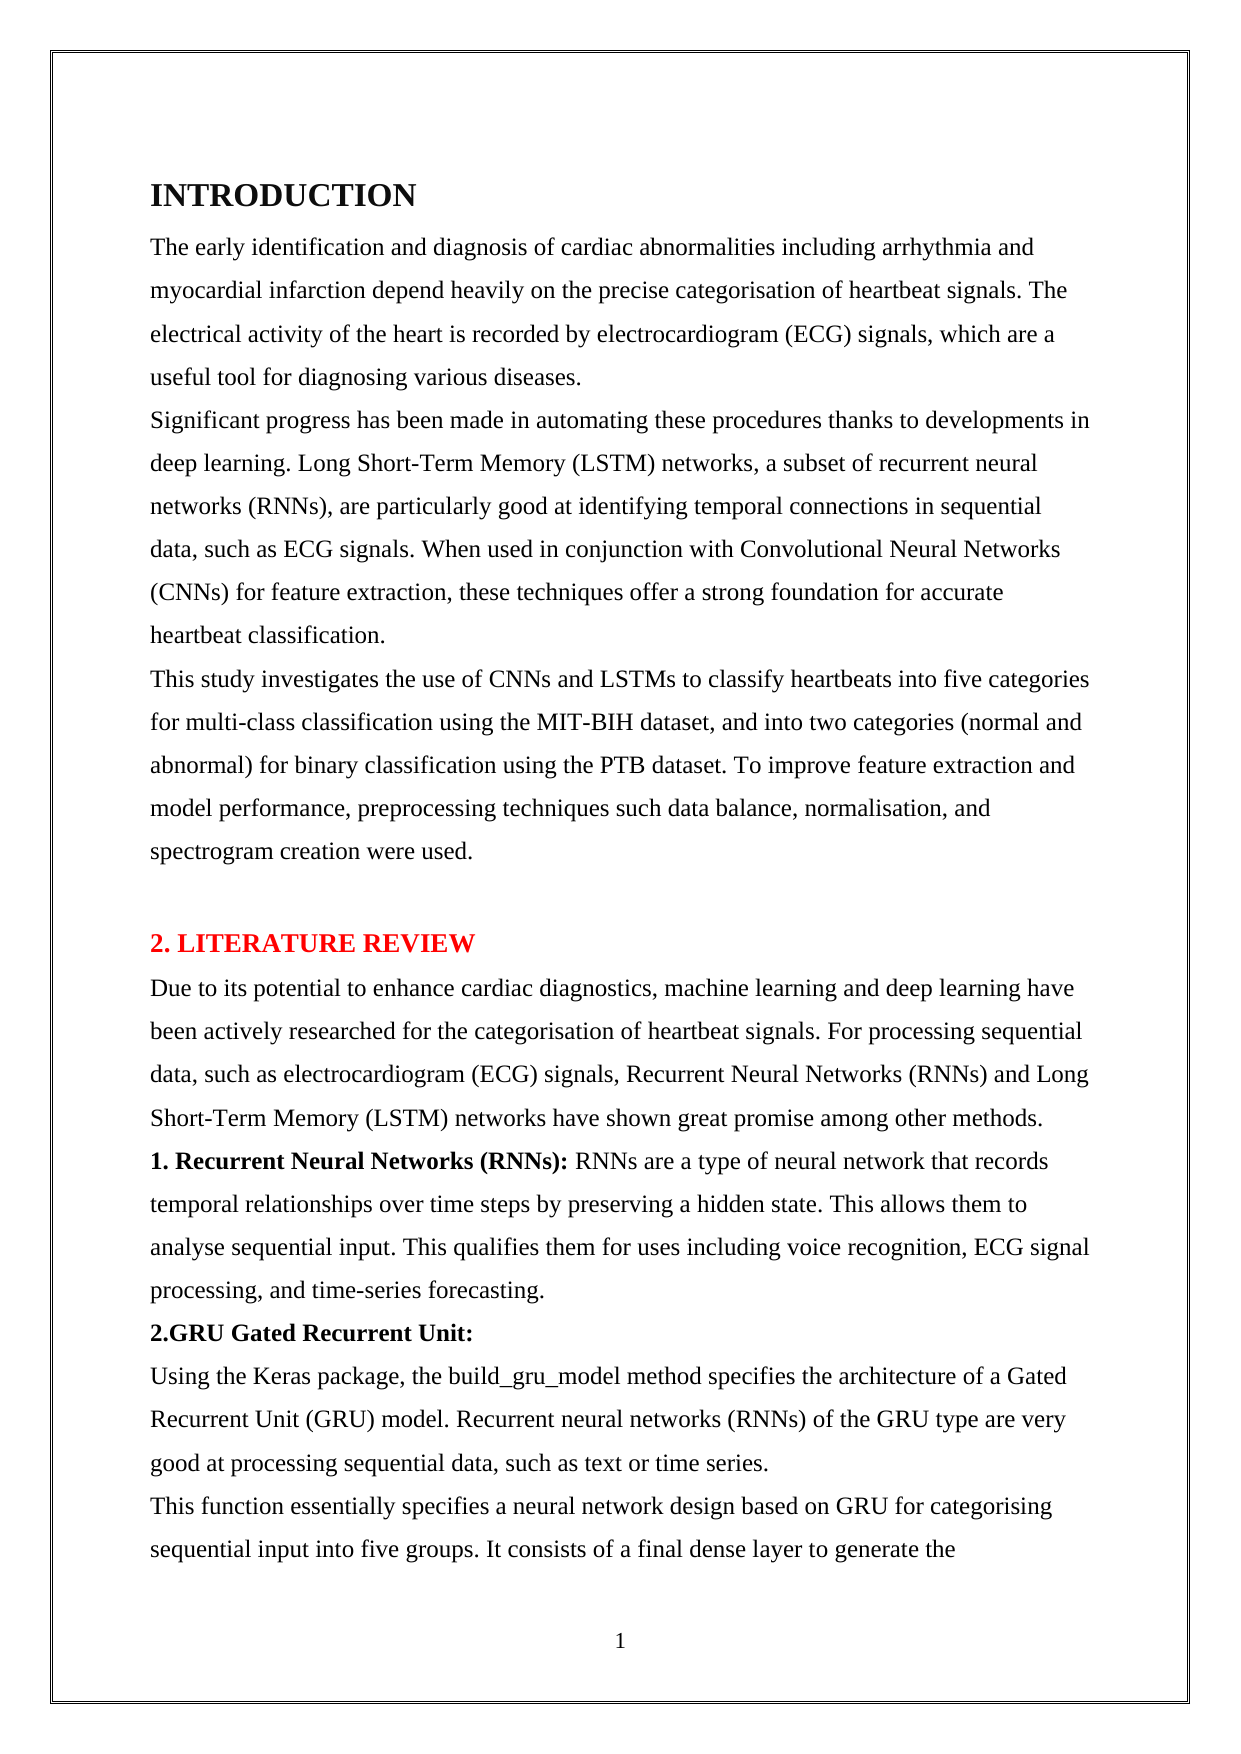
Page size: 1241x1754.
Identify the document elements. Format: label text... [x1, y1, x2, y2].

text 2.GRU Gated Recurrent Unit: [150, 1318, 1090, 1347]
text Due to its potential to enhance cardiac diagnostics, machine learning and deep learning have been actively researched for the categorisation of heartbeat signals. For processing sequential data, such as electrocardiogram (ECG) signals, Recurrent Neural Networks (RNNs) and Long Short-Term Memory (LSTM) networks have shown great promise among other methods. [150, 973, 1090, 1131]
text The early identification and diagnosis of cardiac abnormalities including arrhythmia and myocardial infarction depend heavily on the precise categorisation of heartbeat signals. The electrical activity of the heart is recorded by electrocardiogram (ECG) signals, which are a useful tool for diagnosing various diseases. Significant progress has been made in automating these procedures thanks to developments in deep learning. Long Short-Term Memory (LSTM) networks, a subset of recurrent neural networks (RNNs), are particularly good at identifying temporal connections in sequential data, such as ECG signals. When used in conjunction with Convolutional Neural Networks (CNNs) for feature extraction, these techniques offer a strong foundation for accurate heartbeat classification. [150, 232, 1090, 649]
subtitle 2. LITERATURE REVIEW [150, 927, 1090, 958]
text 1. Recurrent Neural Networks (RNNs): RNNs are a type of neural network that records temporal relationships over time steps by preserving a hidden state. This allows them to analyse sequential input. This qualifies them for uses including voice recognition, ECG signal processing, and time-series forecasting. [150, 1146, 1090, 1304]
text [150, 1491, 1090, 1563]
text This study investigates the use of CNNs and LSTMs to classify heartbeats into five categories for multi-class classification using the MIT-BIH dataset, and into two categories (normal and abnormal) for binary classification using the PTB dataset. To improve feature extraction and model performance, preprocessing techniques such data balance, normalisation, and spectrogram creation were used. [150, 664, 1090, 865]
text Using the Keras package, the build_gru_model method specifies the architecture of a Gated Recurrent Unit (GRU) model. Recurrent neural networks (RNNs) of the GRU type are very good at processing sequential data, such as text or time series. [150, 1361, 1090, 1476]
subtitle INTRODUCTION [150, 175, 1090, 213]
